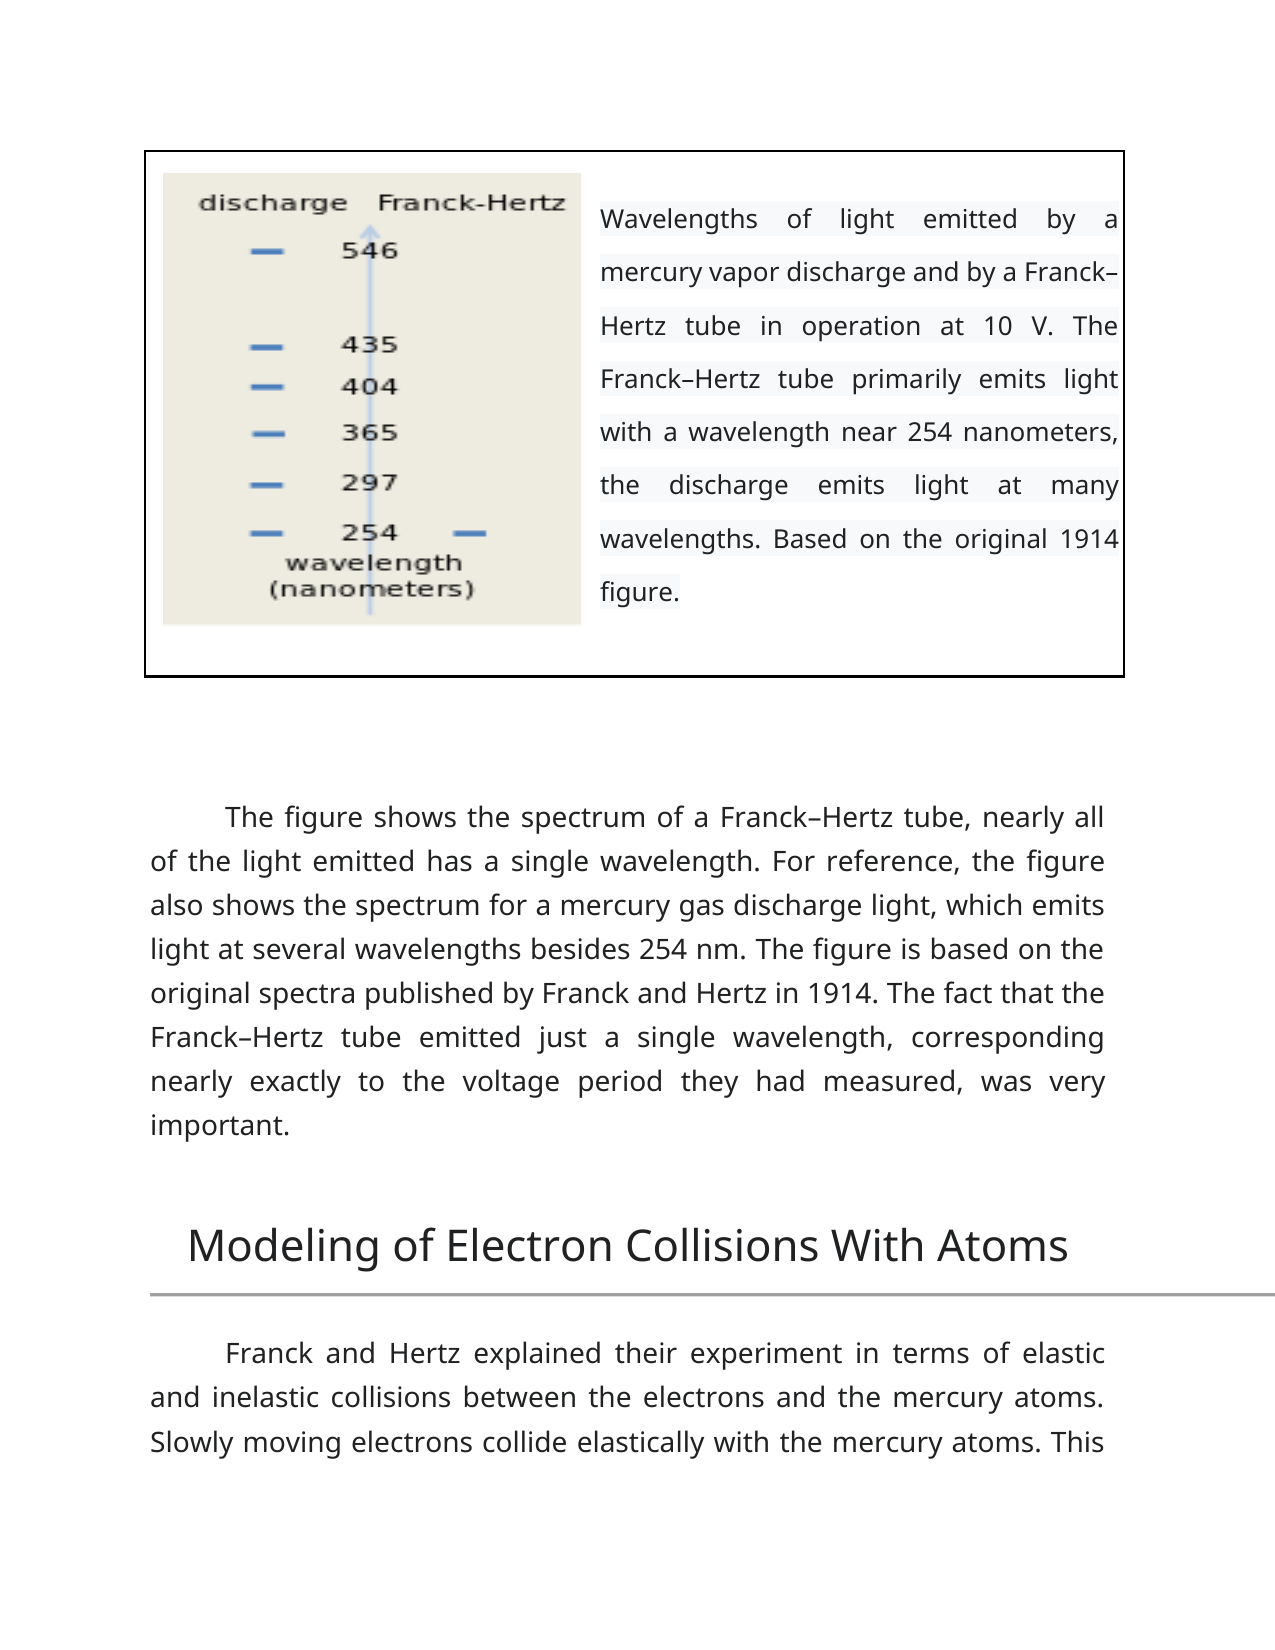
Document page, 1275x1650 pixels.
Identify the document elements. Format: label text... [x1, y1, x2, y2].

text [150, 1334, 1106, 1460]
picture [163, 173, 582, 627]
table_header Wavelengths of light emitted by a mercury vapor discharge and by a Franck–Hertz tube in operation at 10 V. The Franck–Hertz tube primarily emits light with a wavelength near 254 nanometers, the discharge emits light at many wavelengths. Based on the original 1914 figure. [146, 152, 1123, 675]
text The figure shows the spectrum of a Franck–Hertz tube, nearly all of the light emitted has a single wavelength. For reference, the figure also shows the spectrum for a mercury gas discharge light, which emits light at several wavelengths besides 254 nm. The figure is based on the original spectra published by Franck and Hertz in 1914. The fact that the Franck–Hertz tube emitted just a single wavelength, corresponding nearly exactly to the voltage period they had measured, was very important. [150, 797, 1106, 1144]
text Modeling of Electron Collisions With Atoms [150, 1214, 1106, 1274]
